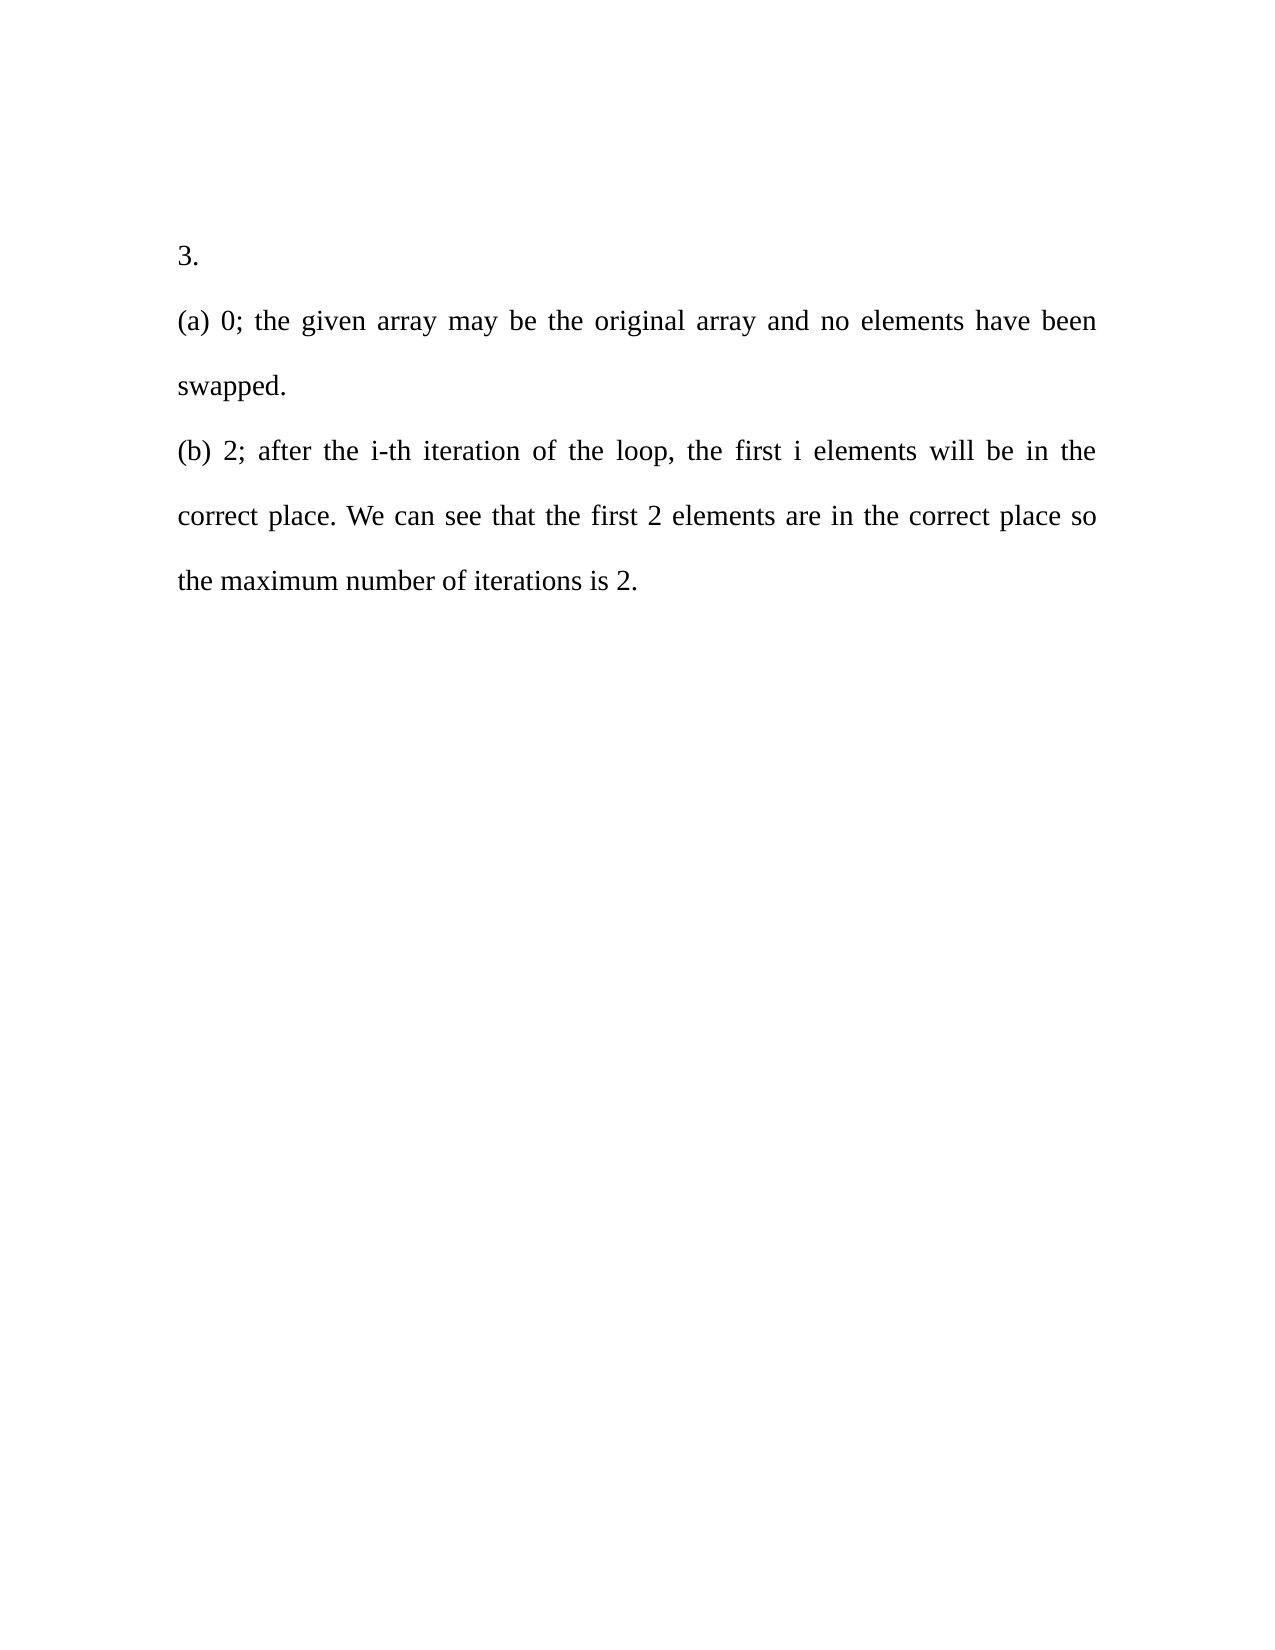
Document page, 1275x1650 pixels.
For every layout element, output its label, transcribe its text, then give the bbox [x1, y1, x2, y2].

text (a) 0; the given array may be the original array and no elements have been swapped. [177, 287, 1098, 417]
text 3. [177, 222, 1098, 287]
text (b) 2; after the i-th iteration of the loop, the first i elements will be in the correct place. We can see that the first 2 elements are in the correct place so the maximum number of iterations is 2. [177, 417, 1098, 612]
